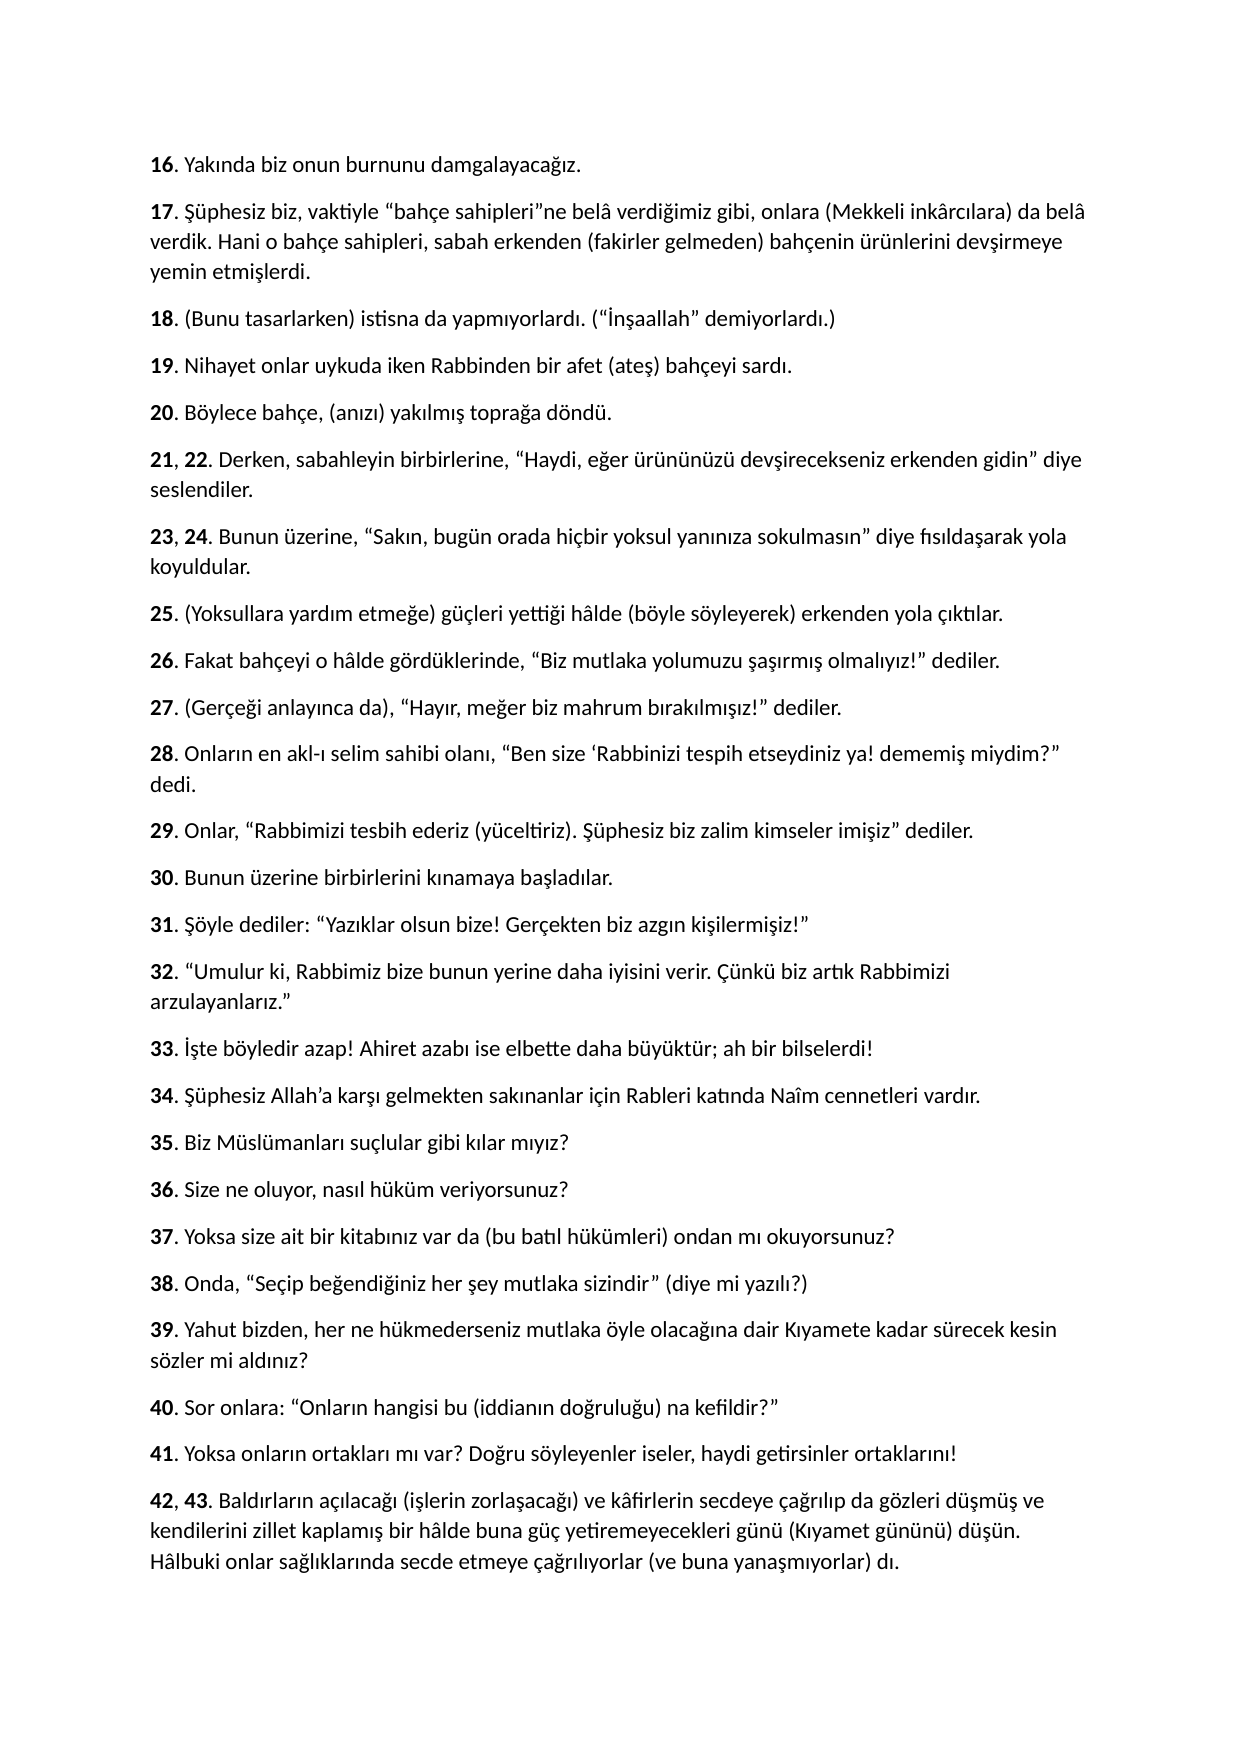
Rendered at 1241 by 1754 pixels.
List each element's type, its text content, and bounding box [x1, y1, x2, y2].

text 26. Fakat bahçeyi o hâlde gördüklerinde, “Biz mutlaka yolumuzu şaşırmış olmalıyız!” dediler. [150, 646, 1090, 674]
text 41. Yoksa onların ortakları mı var? Doğru söyleyenler iseler, haydi getirsinler ortaklarını! [150, 1439, 1090, 1468]
text 16. Yakında biz onun burnunu damgalayacağız. [150, 150, 1090, 178]
text 25. (Yoksullara yardım etmeğe) güçleri yettiği hâlde (böyle söyleyerek) erkenden yola çıktılar. [150, 599, 1090, 627]
text 42, 43. Baldırların açılacağı (işlerin zorlaşacağı) ve kâfirlerin secdeye çağrılıp da gözleri düşmüş ve kendilerini zillet kaplamış bir hâlde buna güç yetiremeyecekleri günü (Kıyamet gününü) düşün. Hâlbuki onlar sağlıklarında secde etmeye çağrılıyorlar (ve buna yanaşmıyorlar) dı. [150, 1486, 1090, 1575]
text 29. Onlar, “Rabbimizi tesbih ederiz (yüceltiriz). Şüphesiz biz zalim kimseler imişiz” dediler. [150, 817, 1090, 845]
text 18. (Bunu tasarlarken) istisna da yapmıyorlardı. (“İnşaallah” demiyorlardı.) [150, 304, 1090, 332]
text 36. Size ne oluyor, nasıl hüküm veriyorsunuz? [150, 1175, 1090, 1203]
text 17. Şüphesiz biz, vaktiyle “bahçe sahipleri”ne belâ verdiğimiz gibi, onlara (Mekkeli inkârcılara) da belâ verdik. Hani o bahçe sahipleri, sabah erkenden (fakirler gelmeden) bahçenin ürünlerini devşirmeye yemin etmişlerdi. [150, 197, 1090, 285]
text 20. Böylece bahçe, (anızı) yakılmış toprağa döndü. [150, 398, 1090, 426]
text 27. (Gerçeği anlayınca da), “Hayır, meğer biz mahrum bırakılmışız!” dediler. [150, 693, 1090, 721]
text 33. İşte böyledir azap! Ahiret azabı ise elbette daha büyüktür; ah bir bilselerdi! [150, 1034, 1090, 1062]
text 34. Şüphesiz Allah’a karşı gelmekten sakınanlar için Rableri katında Naîm cennetleri vardır. [150, 1081, 1090, 1109]
text 30. Bunun üzerine birbirlerini kınamaya başladılar. [150, 863, 1090, 892]
text 21, 22. Derken, sabahleyin birbirlerine, “Haydi, eğer ürününüzü devşirecekseniz erkenden gidin” diye seslendiler. [150, 445, 1090, 503]
text 32. “Umulur ki, Rabbimiz bize bunun yerine daha iyisini verir. Çünkü biz artık Rabbimizi arzulayanlarız.” [150, 957, 1090, 1016]
text 31. Şöyle dediler: “Yazıklar olsun bize! Gerçekten biz azgın kişilermişiz!” [150, 910, 1090, 938]
text 38. Onda, “Seçip beğendiğiniz her şey mutlaka sizindir” (diye mi yazılı?) [150, 1269, 1090, 1297]
text 37. Yoksa size ait bir kitabınız var da (bu batıl hükümleri) ondan mı okuyorsunuz? [150, 1222, 1090, 1250]
text 28. Onların en akl-ı selim sahibi olanı, “Ben size ‘Rabbinizi tespih etseydiniz ya! dememiş miydim?” dedi. [150, 739, 1090, 798]
text 35. Biz Müslümanları suçlular gibi kılar mıyız? [150, 1128, 1090, 1156]
text 23, 24. Bunun üzerine, “Sakın, bugün orada hiçbir yoksul yanınıza sokulmasın” diye fısıldaşarak yola koyuldular. [150, 522, 1090, 580]
text 39. Yahut bizden, her ne hükmederseniz mutlaka öyle olacağına dair Kıyamete kadar sürecek kesin sözler mi aldınız? [150, 1316, 1090, 1374]
text 40. Sor onlara: “Onların hangisi bu (iddianın doğruluğu) na kefildir?” [150, 1393, 1090, 1421]
text 19. Nihayet onlar uykuda iken Rabbinden bir afet (ateş) bahçeyi sardı. [150, 351, 1090, 379]
